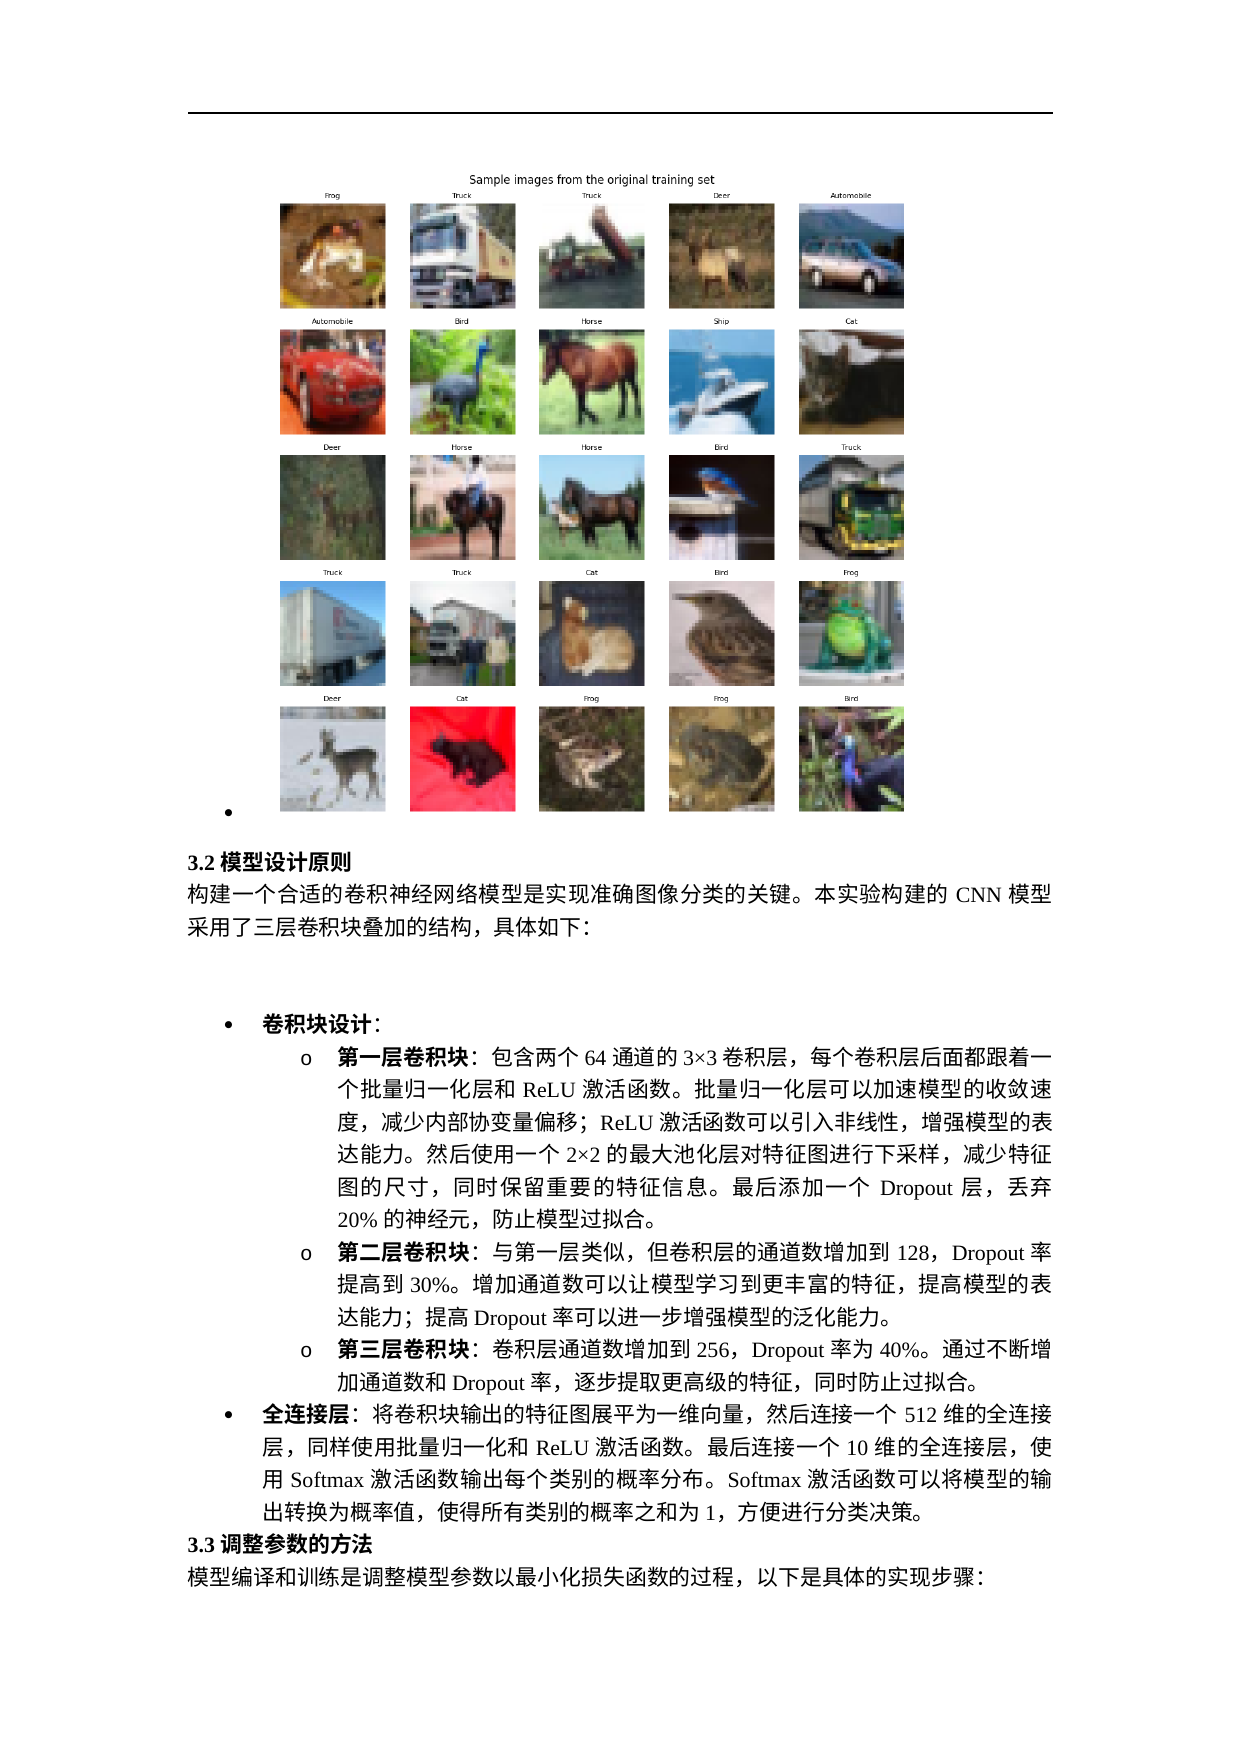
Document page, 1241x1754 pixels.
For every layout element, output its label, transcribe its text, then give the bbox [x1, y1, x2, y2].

text 模型编译和训练是调整模型参数以最小化损失函数的过程，以下是具体的实现步骤： [187, 1559, 1053, 1592]
text 3.3 调整参数的方法 [187, 1527, 1053, 1559]
text 3.2 模型设计原则 [187, 844, 1053, 877]
list 第一层卷积块：包含两个 64 通道的 3×3 卷积层，每个卷积层后面都跟着一个批量归一化层和 ReLU 激活函数。批量归一化层可以加速模型的收敛速度，减少内部协变量偏移；ReLU 激活函数可以引入非线性，增强模型的表达能力。然后使用一个 2×2 的最大池化层对特征图进行下采样，减少特征图的尺寸，同时保留重要的特征信息。最后添加一个 Dropout 层，丢弃 20% 的神经元，防止模型过拟合。 [300, 1039, 1053, 1234]
text 构建一个合适的卷积神经网络模型是实现准确图像分类的关键。本实验构建的 CNN 模型采用了三层卷积块叠加的结构，具体如下： [187, 877, 1053, 942]
list 第三层卷积块：卷积层通道数增加到 256，Dropout 率为 40%。通过不断增加通道数和 Dropout 率，逐步提取更高级的特征，同时防止过拟合。 [300, 1332, 1053, 1397]
list 卷积块设计： [225, 1007, 1053, 1039]
picture [262, 162, 921, 821]
list 第二层卷积块：与第一层类似，但卷积层的通道数增加到 128，Dropout 率提高到 30%。增加通道数可以让模型学习到更丰富的特征，提高模型的表达能力；提高 Dropout 率可以进一步增强模型的泛化能力。 [300, 1234, 1053, 1332]
list 全连接层：将卷积块输出的特征图展平为一维向量，然后连接一个 512 维的全连接层，同样使用批量归一化和 ReLU 激活函数。最后连接一个 10 维的全连接层，使用 Softmax 激活函数输出每个类别的概率分布。Softmax 激活函数可以将模型的输出转换为概率值，使得所有类别的概率之和为 1，方便进行分类决策。 [225, 1397, 1053, 1527]
